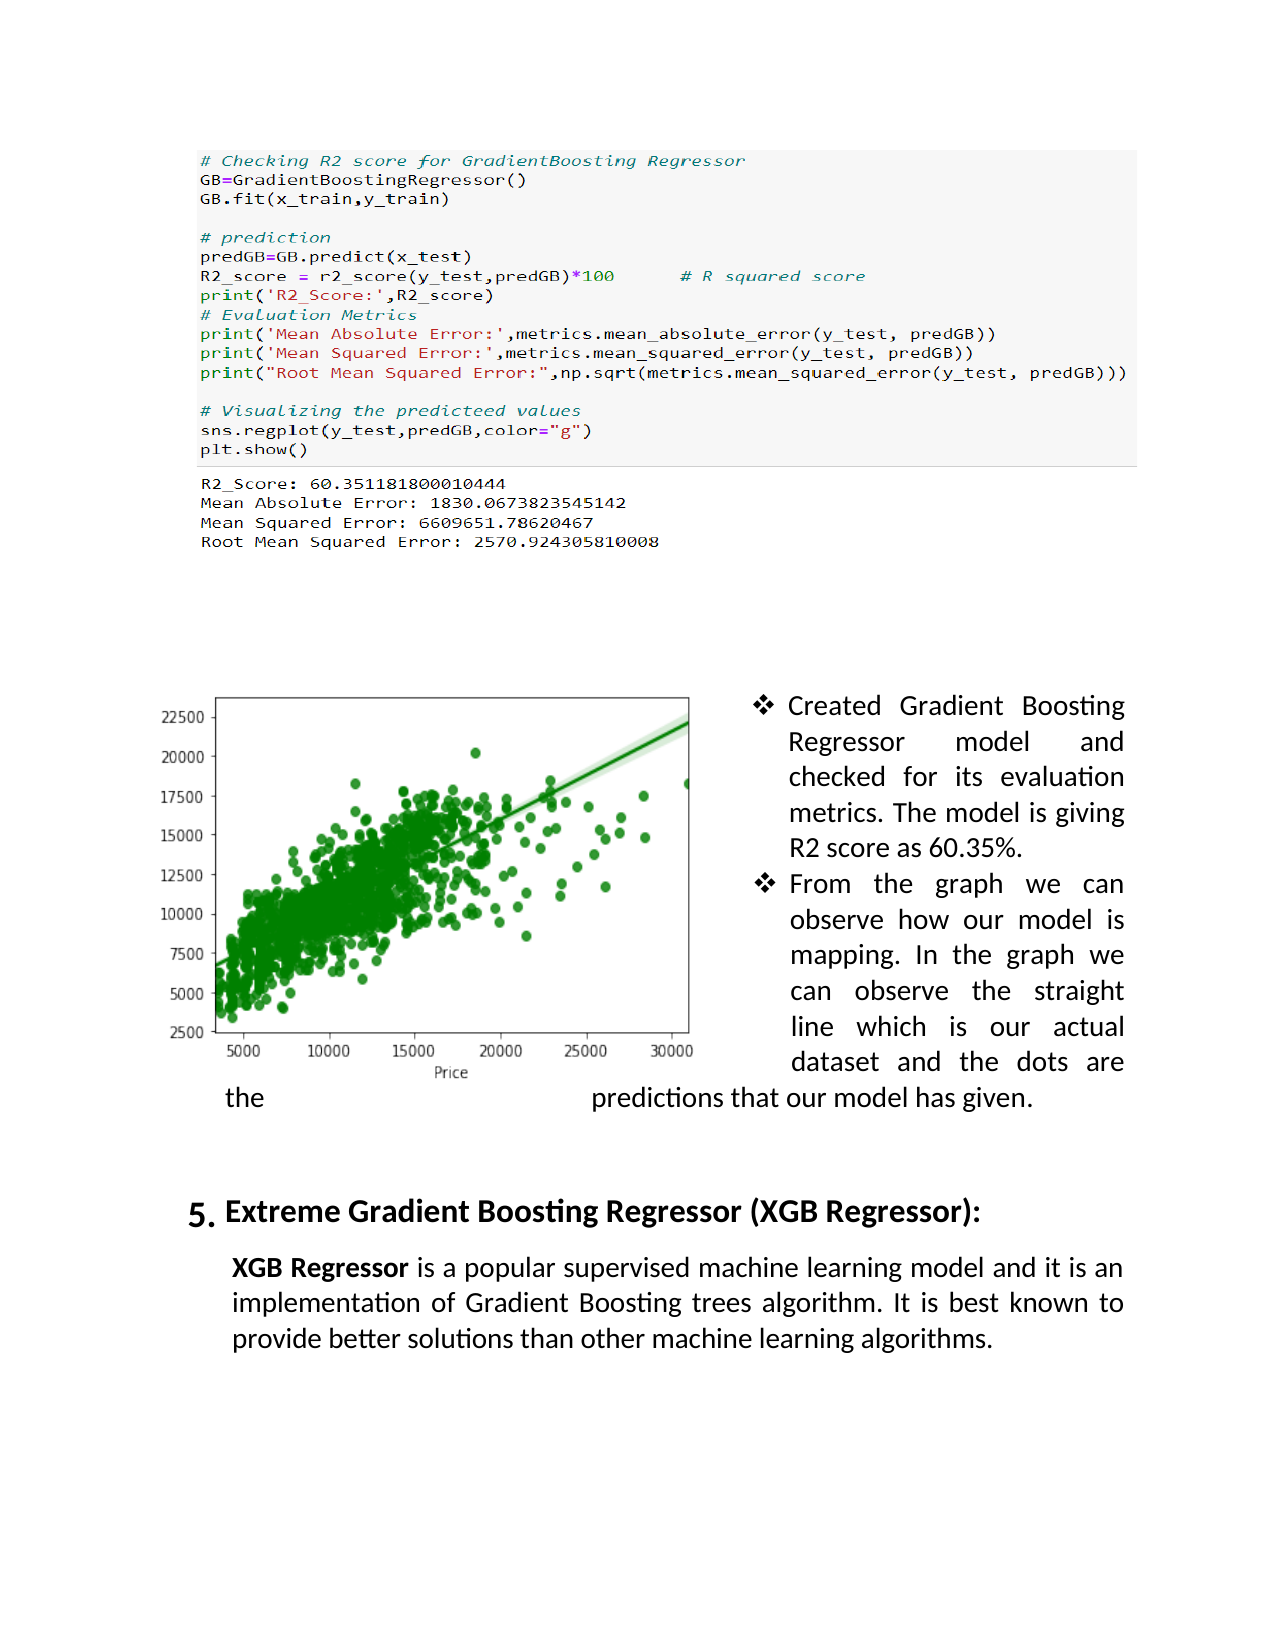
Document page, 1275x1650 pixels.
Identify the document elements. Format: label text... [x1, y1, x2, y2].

list Extreme Gradient Boosting Regressor (XGB Regressor): [187, 1191, 1125, 1236]
picture [152, 688, 697, 1085]
list XGB Regressor is a popular supervised machine learning model and it is an implementation of Gradient Boosting trees algorithm. It is best known to provide better solutions than other machine learning algorithms. [232, 1249, 1125, 1356]
list Created Gradient Boosting Regressor model and checked for its evaluation metrics. The model is giving R2 score as 60.35%. [187, 687, 1125, 865]
list From the graph we can observe how our model is mapping. In the graph we can observe the straight line which is our actual dataset and the dots are the predictions that our model has given. [187, 865, 1125, 1114]
picture [196, 150, 1138, 552]
